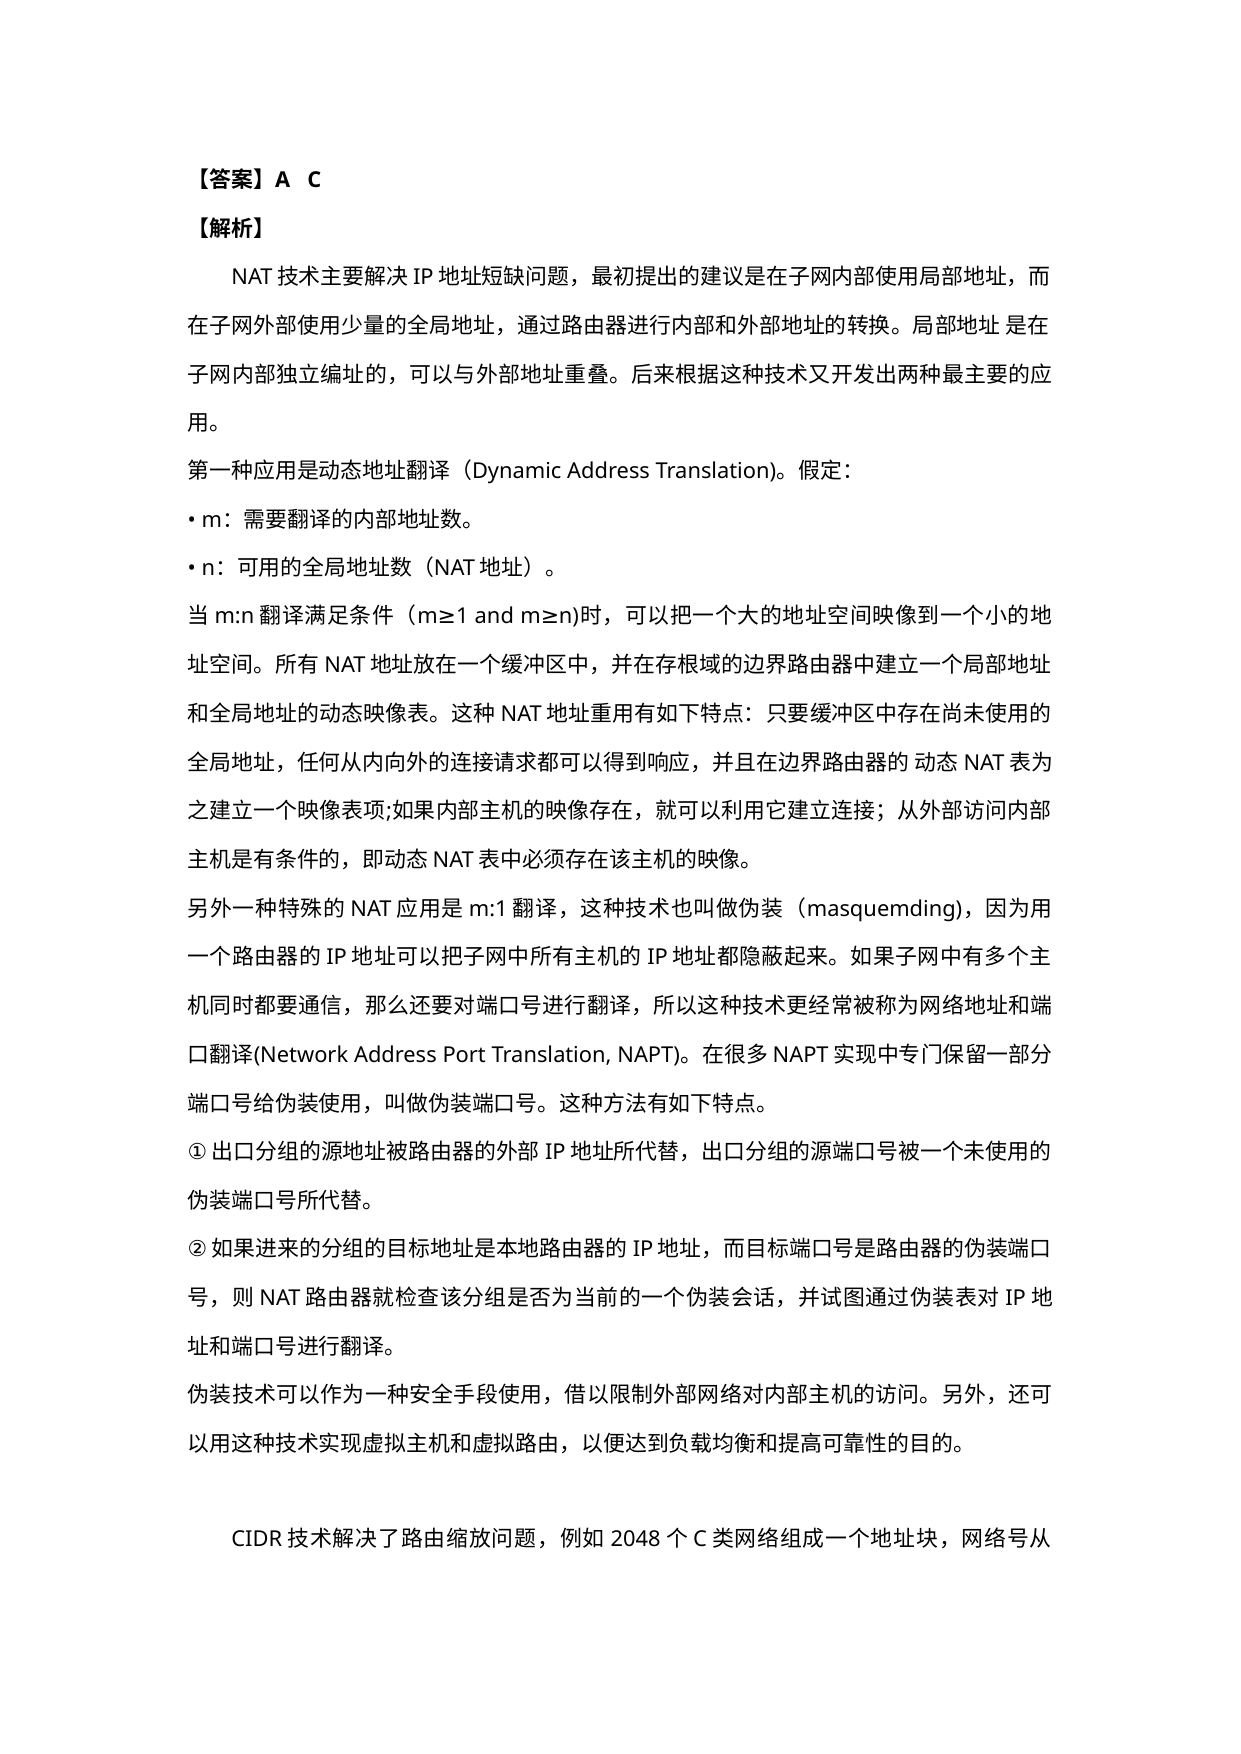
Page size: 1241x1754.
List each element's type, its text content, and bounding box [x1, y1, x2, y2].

text ①出口分组的源地址被路由器的外部IP地址所代替，出口分组的源端口号被一个未使用的伪装端口号所代替。 [187, 1134, 1053, 1215]
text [187, 1521, 1053, 1553]
text • m：需要翻译的内部地址数。 [187, 502, 1053, 534]
text 第一种应用是动态地址翻译（Dynamic Address Translation)。假定： [187, 453, 1053, 486]
text 当m:n翻译满足条件（m≥1 and m≥n)时，可以把一个大的地址空间映像到一个小的地址空间。所有NAT地址放在一个缓冲区中，并在存根域的边界路由器中建立一个局部地址和全局地址的动态映像表。这种NAT地址重用有如下特点：只要缓冲区中存在尚未使用的全局地址，任何从内向外的连接请求都可以得到响应，并且在边界路由器的 动态NAT表为之建立一个映像表项;如果内部主机的映像存在，就可以利用它建立连接；从外部访问内部主机是有条件的，即动态NAT表中必须存在该主机的映像。 [187, 598, 1053, 874]
text ②如果进来的分组的目标地址是本地路由器的IP地址，而目标端口号是路由器的伪装端口号，则NAT路由器就检查该分组是否为当前的一个伪装会话，并试图通过伪装表对IP地址和端口号进行翻译。 [187, 1231, 1053, 1361]
text 另外一种特殊的NAT应用是m:1翻译，这种技术也叫做伪装（masquemding)，因为用一个路由器的IP地址可以把子网中所有主机的IP地址都隐蔽起来。如果子网中有多个主机同时都要通信，那么还要对端口号进行翻译，所以这种技术更经常被称为网络地址和端口翻译(Network Address Port Translation, NAPT)。在很多NAPT实现中专门保留一部分端口号给伪装使用，叫做伪装端口号。这种方法有如下特点。 [187, 890, 1053, 1118]
text NAT技术主要解决IP地址短缺问题，最初提出的建议是在子网内部使用局部地址，而在子网外部使用少量的全局地址，通过路由器进行内部和外部地址的转换。局部地址 是在子网内部独立编址的，可以与外部地址重叠。后来根据这种技术又开发出两种最主要的应用。 [187, 259, 1053, 437]
text • n：可用的全局地址数（NAT地址）。 [187, 550, 1053, 582]
text 【解析】 [187, 210, 1053, 243]
text 伪装技术可以作为一种安全手段使用，借以限制外部网络对内部主机的访问。另外，还可以用这种技术实现虚拟主机和虚拟路由，以便达到负载均衡和提高可靠性的目的。 [187, 1377, 1053, 1458]
text 【答案】A C [187, 162, 1053, 194]
